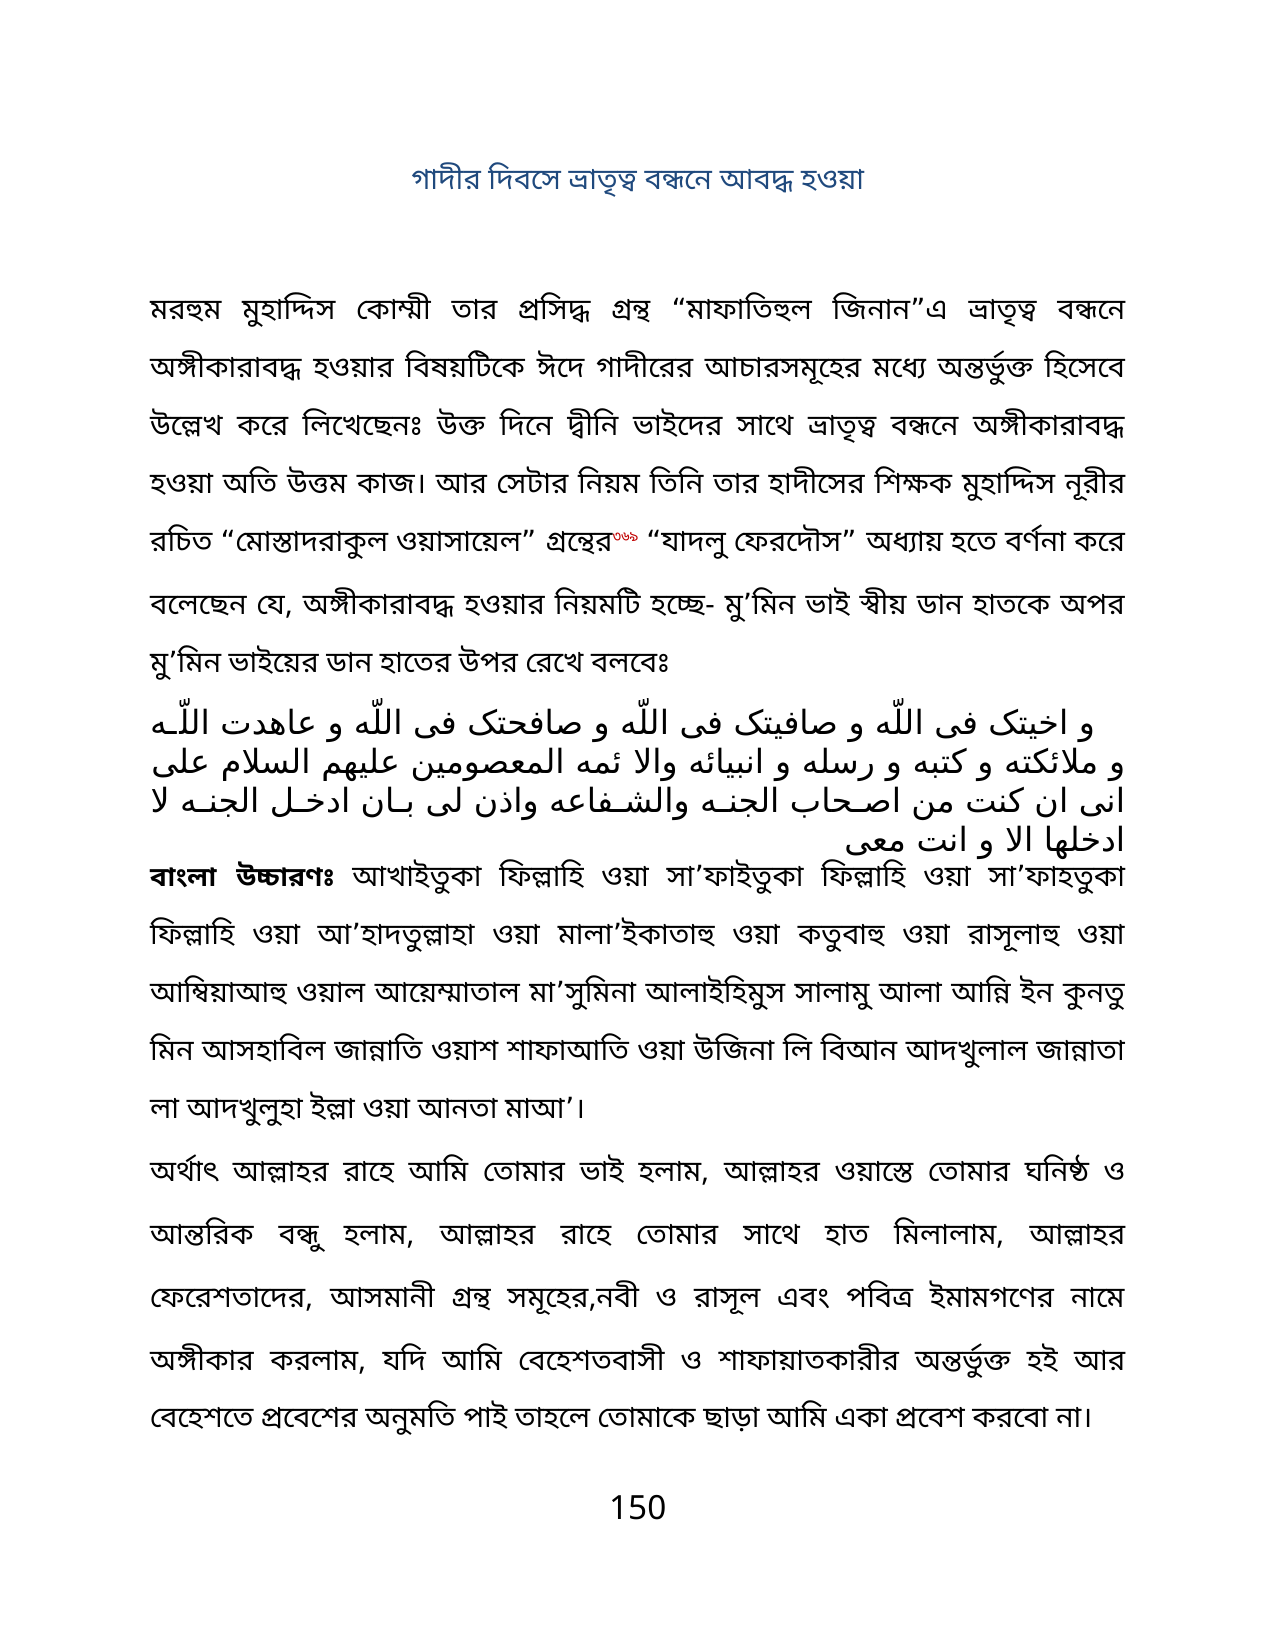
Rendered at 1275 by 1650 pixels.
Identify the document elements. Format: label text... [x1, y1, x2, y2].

text অর্থাৎ আল্লাহর রাহে আমি তোমার ভাই হলাম, আল্লাহর ওয়াস্তে তোমার ঘনিষ্ঠ ও আন্তরিক বন্ধু হলাম, আল্লাহর রাহে তোমার সাথে হাত মিলালাম, আল্লাহর ফেরেশতাদের, আসমানী গ্রন্থ সমূহের,নবী ও রাসূল এবং পবিত্র ইমামগণের নামে অঙ্গীকার করলাম, যদি আমি বেহেশতবাসী ও শাফায়াতকারীর অন্তর্ভুক্ত হই আর বেহেশতে প্রবেশের অনুমতি পাই তাহলে তোমাকে ছাড়া আমি একা প্রবেশ করবো না। [150, 1150, 1125, 1440]
text মরহুম মুহাদ্দিস কোম্মী তার প্রসিদ্ধ গ্রন্থ “মাফাতিহুল জিনান”এ ভ্রাতৃত্ব বন্ধনে অঙ্গীকারাবদ্ধ হওয়ার বিষয়টিকে ঈদে গাদীরের আচারসমূহের মধ্যে অন্তর্ভুক্ত হিসেবে উল্লেখ করে লিখেছেনঃ উক্ত দিনে দ্বীনি ভাইদের সাথে ভ্রাতৃত্ব বন্ধনে অঙ্গীকারাবদ্ধ হওয়া অতি উত্তম কাজ। আর সেটার নিয়ম তিনি তার হাদীসের শিক্ষক মুহাদ্দিস নূরীর রচিত “মোস্তাদরাকুল ওয়াসায়েল” গ্রন্থের৩৬৯ “যাদলু ফেরদৌস” অধ্যায় হতে বর্ণনা করে বলেছেন যে, অঙ্গীকারাবদ্ধ হওয়ার নিয়মটি হচ্ছে- মু’মিন ভাই স্বীয় ডান হাতকে অপর মু’মিন ভাইয়ের ডান হাতের উপর রেখে বলবেঃ [150, 292, 1125, 684]
subtitle গাদীর দিবসে ভ্রাতৃত্ব বন্ধনে আবদ্ধ হওয়া [150, 162, 1125, 201]
text বাংলা উচ্চারণঃ আখাইতুকা ফিল্লাহি ওয়া সা’ফাইতুকা ফিল্লাহি ওয়া সা’ফাহতুকা ফিল্লাহি ওয়া আ’হাদতুল্লাহা ওয়া মালা’ইকাতাহু ওয়া কতুবাহু ওয়া রাসূলাহু ওয়া আম্বিয়াআহু ওয়াল আয়েম্মাতাল মা’সুমিনা আলাইহিমুস সালামু আলা আন্নি ইন কুনতু মিন আসহাবিল জান্নাতি ওয়াশ শাফাআতি ওয়া উজিনা লি বিআন আদখুলাল জান্নাতা লা আদখুলুহা ইল্লা ওয়া আনতা মাআ’। [150, 859, 1125, 1131]
text و اخیتک فی اللّه و صافیتک فی اللّه و صافحتک فی اللّه و عاهدت اللّه و ملائکته و کتبه و رسله و انبیائه والا ئمه المعصومین علیهم السلام علی انی ان کنت من اصحاب الجنه والشفاعه واذن لی بان ادخل الجنه لا ادخلها الا و انت معی [150, 704, 1125, 859]
